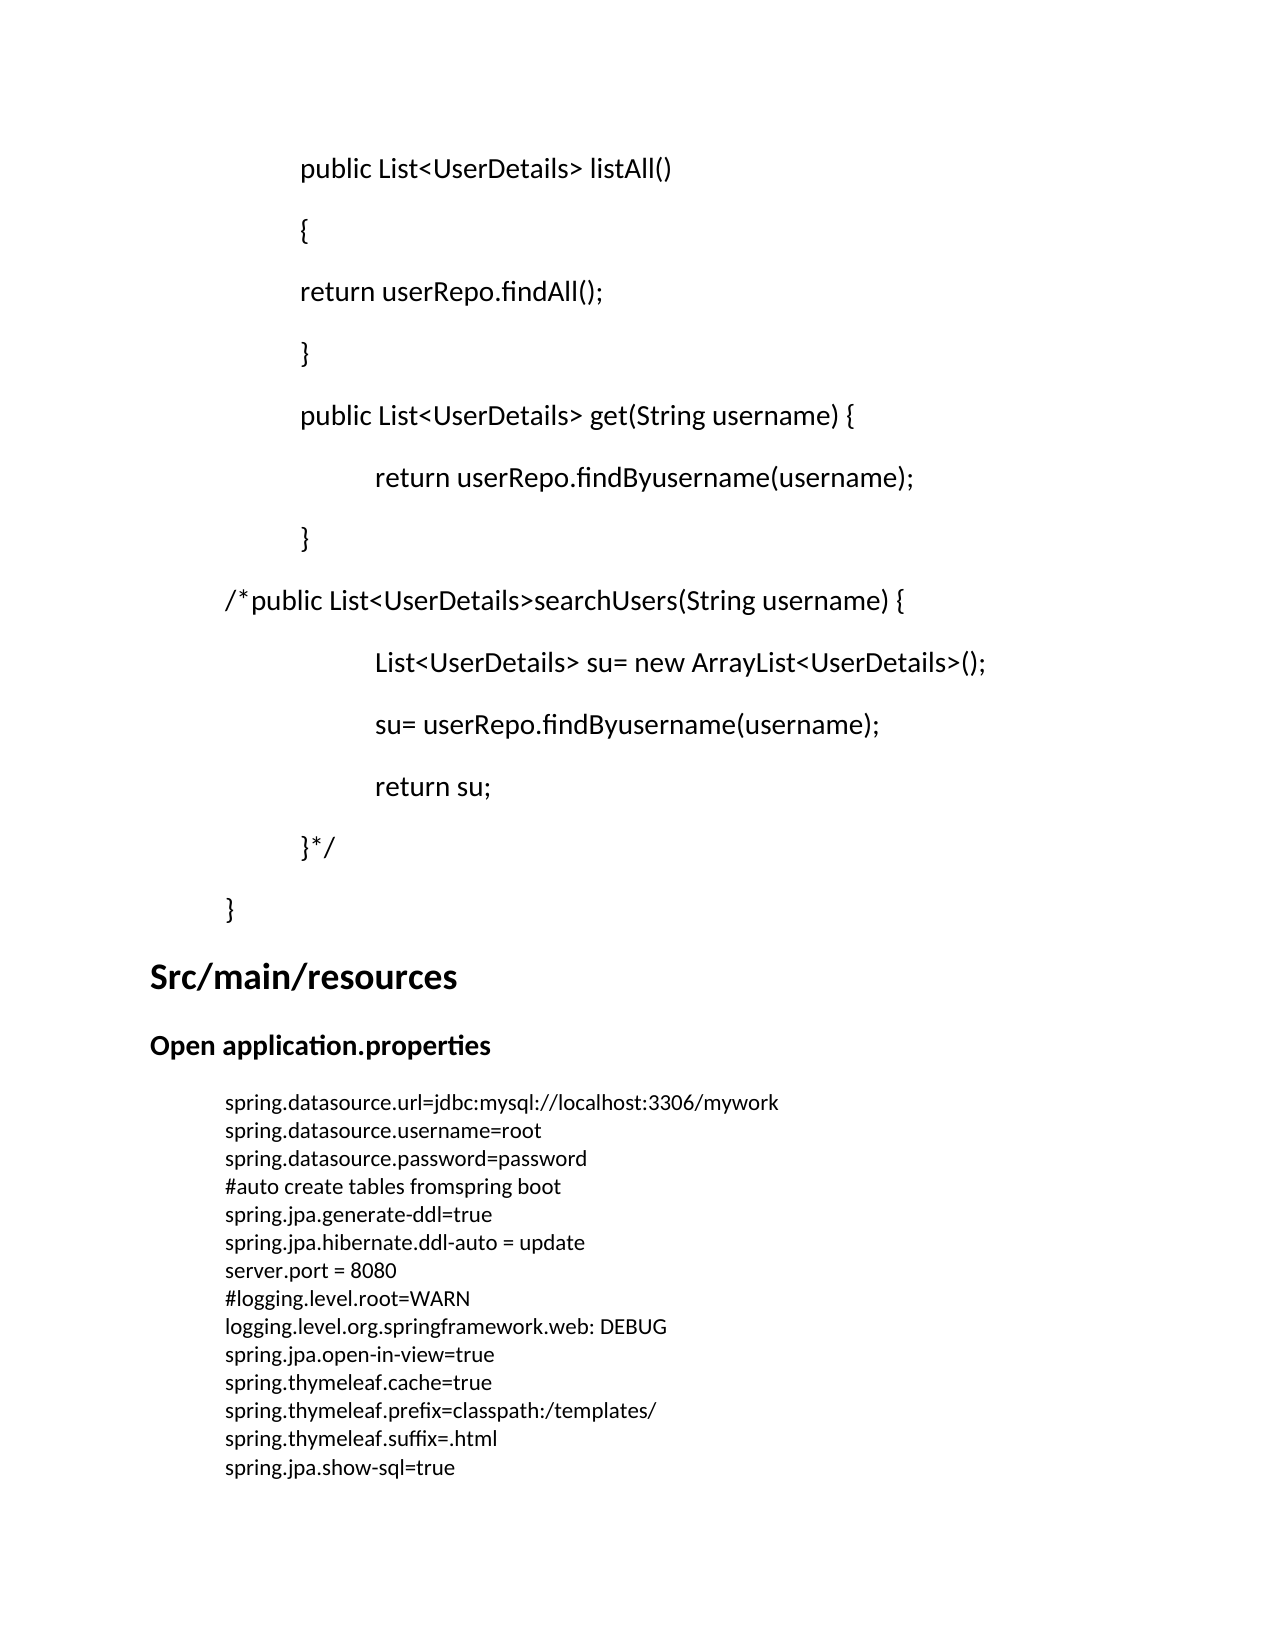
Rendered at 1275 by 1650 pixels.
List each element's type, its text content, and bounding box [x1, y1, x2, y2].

text return userRepo.findAll(); [225, 273, 1125, 309]
text Open application.properties [150, 1027, 1125, 1062]
text }*/ [225, 829, 1125, 865]
text public List<UserDetails> listAll() [225, 150, 1125, 186]
text #logging.level.root=WARN [225, 1284, 1125, 1312]
text su= userRepo.findByusername(username); [225, 706, 1125, 742]
text #auto create tables fromspring boot [225, 1172, 1125, 1200]
text public List<UserDetails> get(String username) { [225, 397, 1125, 433]
text return su; [225, 768, 1125, 803]
text } [225, 521, 1125, 556]
text spring.thymeleaf.suffix=.html [225, 1424, 1125, 1453]
text return userRepo.findByusername(username); [225, 459, 1125, 494]
text spring.datasource.password=password [225, 1144, 1125, 1172]
text server.port = 8080 [225, 1256, 1125, 1284]
text spring.datasource.username=root [225, 1116, 1125, 1144]
text spring.jpa.generate-ddl=true [225, 1200, 1125, 1228]
text spring.jpa.open-in-view=true [225, 1341, 1125, 1368]
text Src/main/resources [150, 953, 1125, 999]
text spring.datasource.url=jdbc:mysql://localhost:3306/mywork [225, 1088, 1125, 1116]
text /*public List<UserDetails>searchUsers(String username) { [225, 582, 1125, 618]
text spring.jpa.show-sql=true [225, 1453, 1125, 1481]
text } [225, 891, 1125, 927]
text spring.thymeleaf.prefix=classpath:/templates/ [225, 1397, 1125, 1424]
text spring.jpa.hibernate.ddl-auto = update [225, 1228, 1125, 1256]
text spring.thymeleaf.cache=true [225, 1368, 1125, 1397]
text } [225, 335, 1125, 371]
text logging.level.org.springframework.web: DEBUG [225, 1312, 1125, 1341]
text List<UserDetails> su= new ArrayList<UserDetails>(); [225, 644, 1125, 680]
text { [225, 212, 1125, 247]
